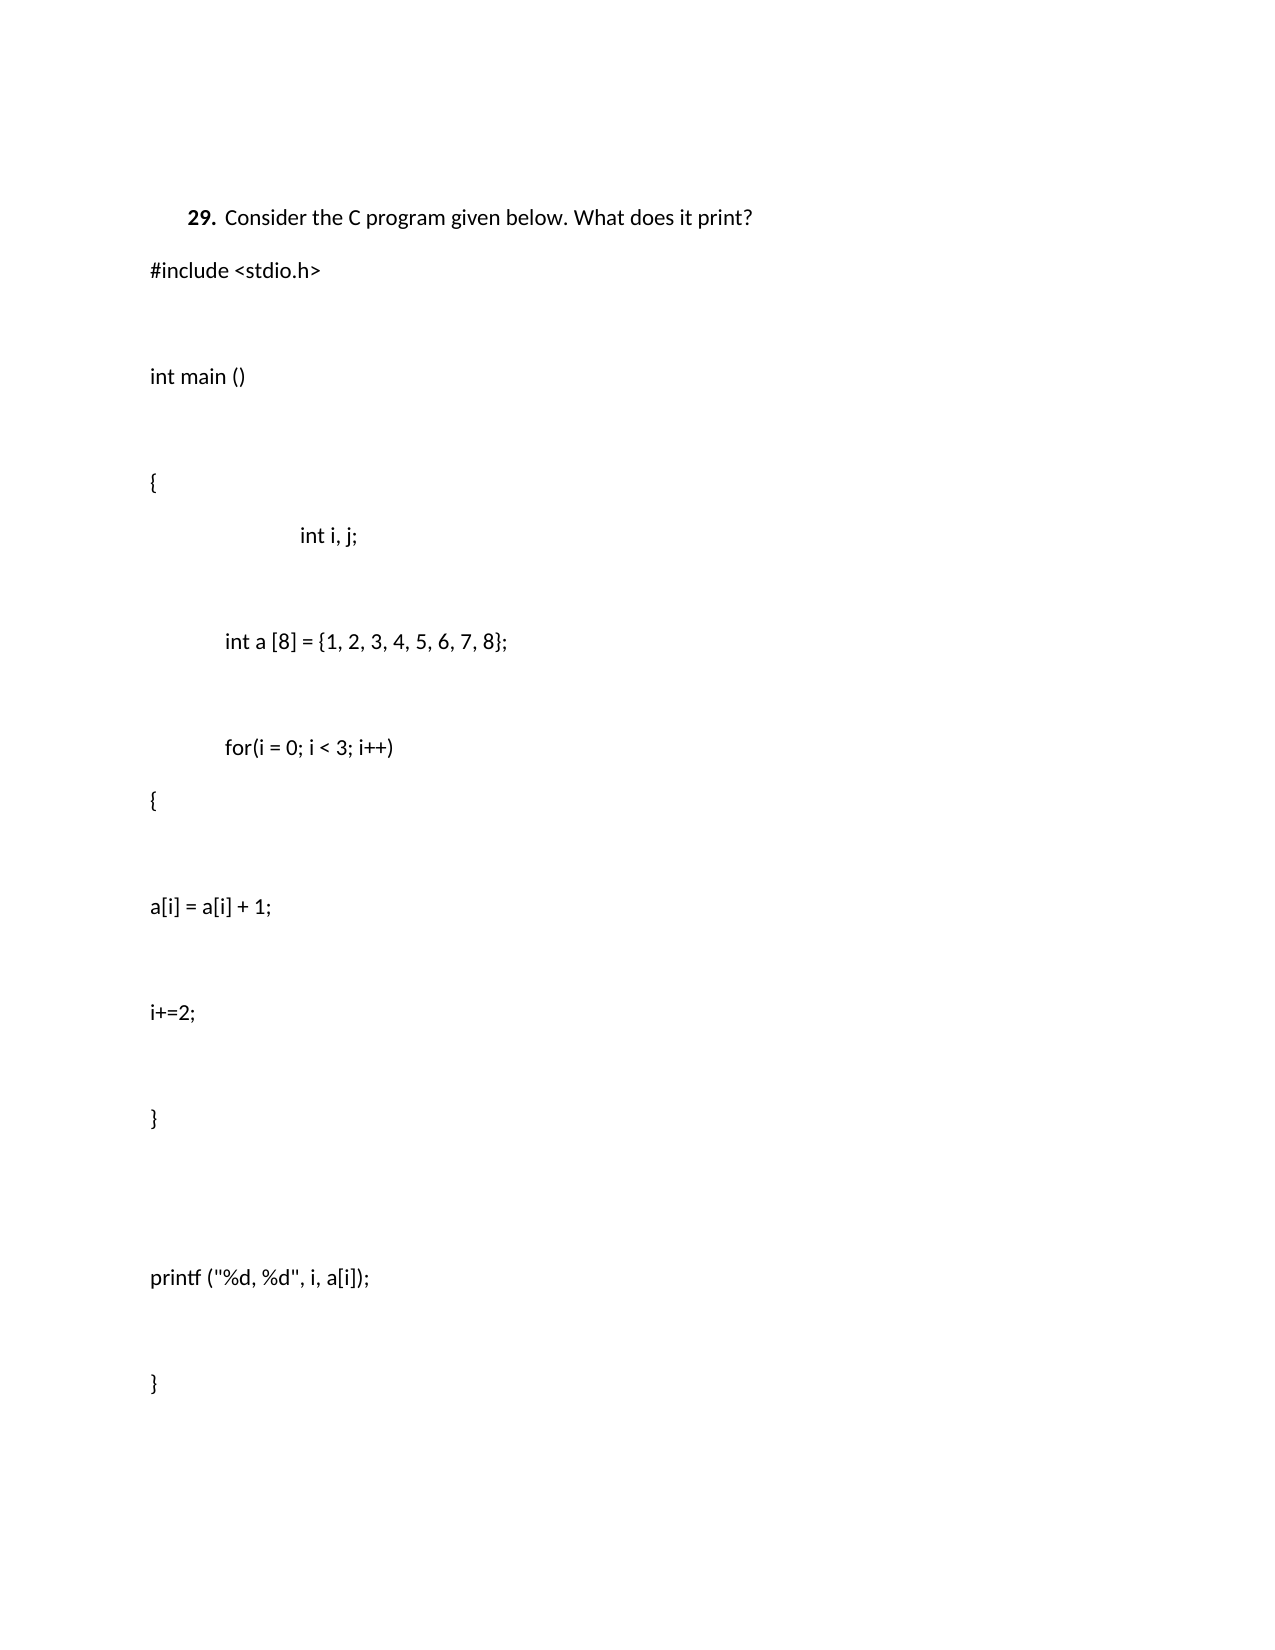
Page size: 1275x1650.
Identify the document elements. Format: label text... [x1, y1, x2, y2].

text #include <stdio.h> [150, 256, 1125, 284]
text int a [8] = {1, 2, 3, 4, 5, 6, 7, 8}; [150, 627, 1125, 655]
text for(i = 0; i < 3; i++) [150, 733, 1125, 761]
text } [150, 1369, 1125, 1397]
text i+=2; [150, 998, 1125, 1026]
text } [150, 1104, 1125, 1132]
text int main () [150, 362, 1125, 390]
text printf ("%d, %d", i, a[i]); [150, 1263, 1125, 1291]
text int i, j; [150, 521, 1125, 549]
list Consider the C program given below. What does it print? [187, 203, 1125, 231]
text a[i] = a[i] + 1; [150, 892, 1125, 920]
text { [150, 468, 1125, 496]
text { [150, 786, 1125, 814]
